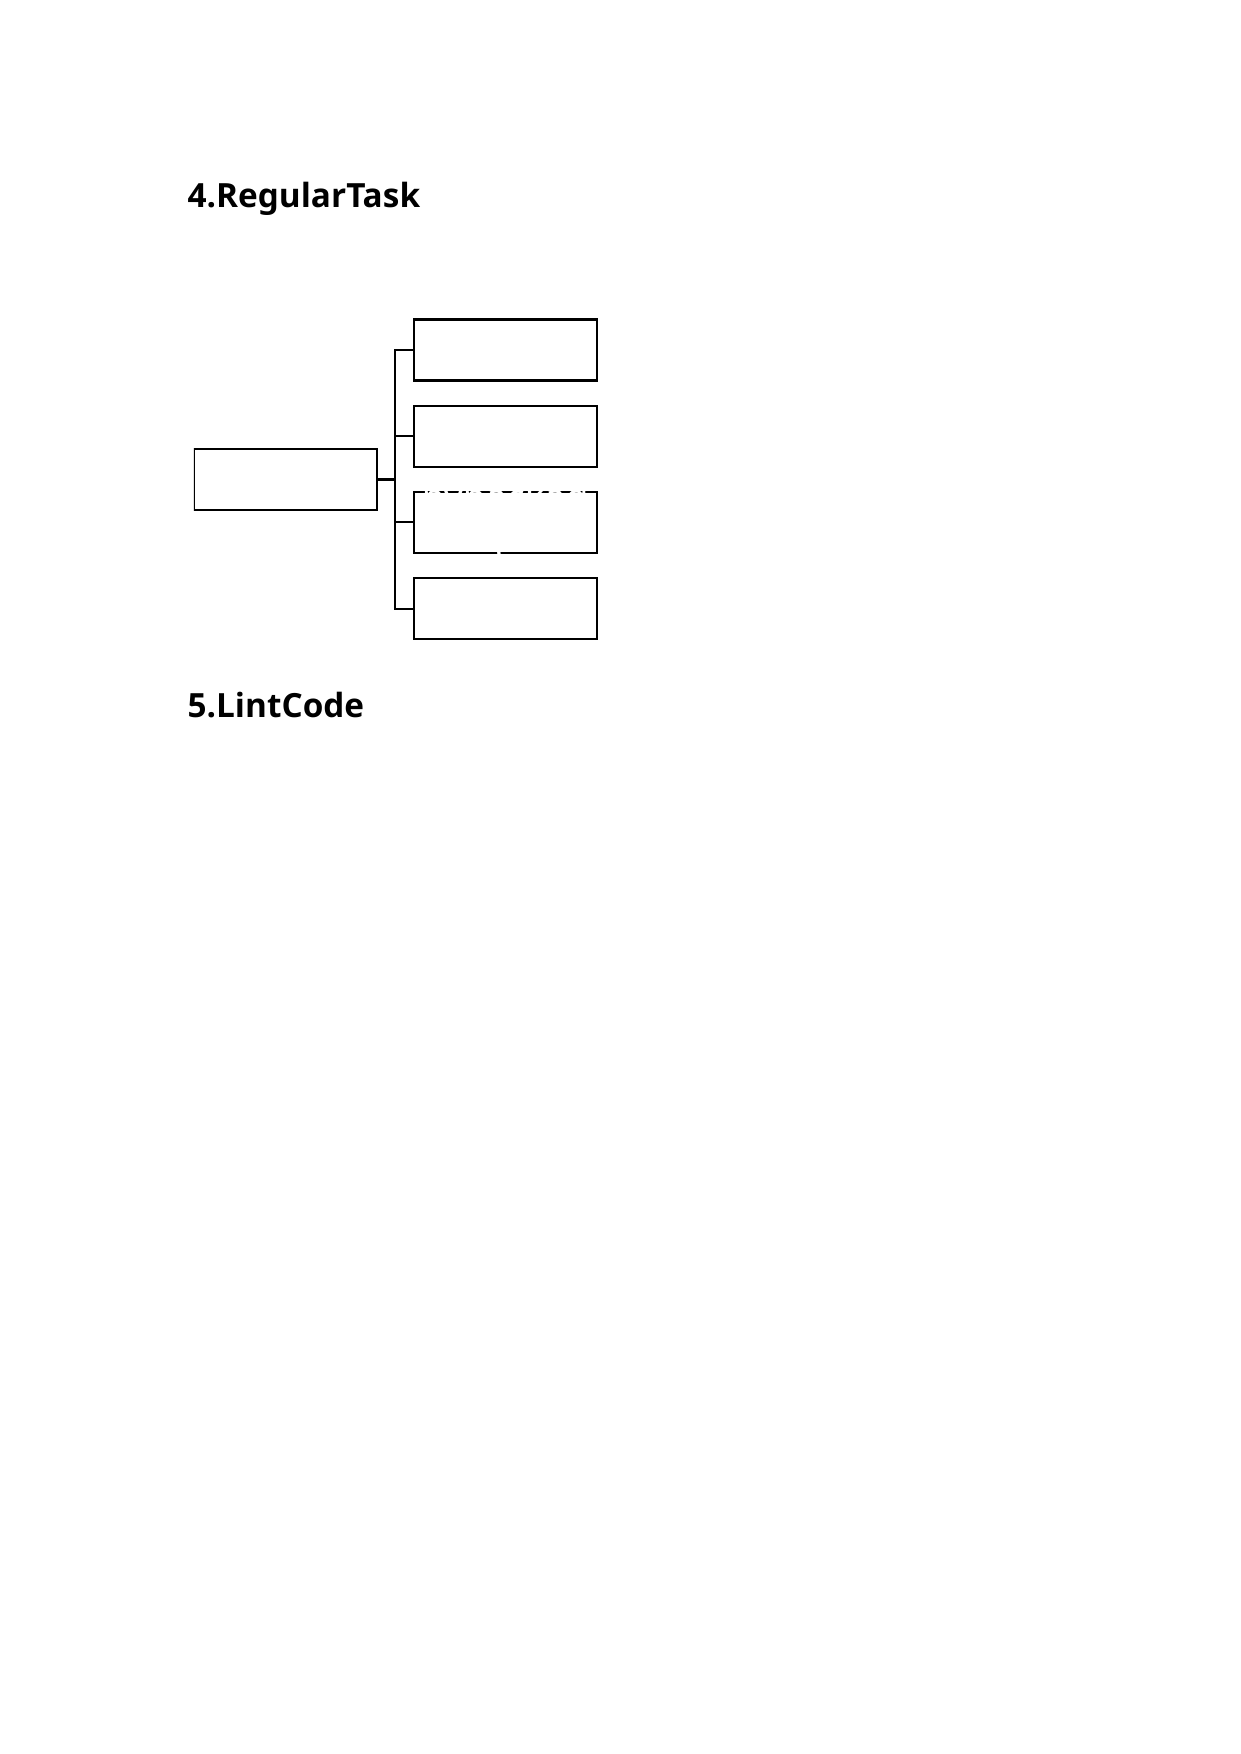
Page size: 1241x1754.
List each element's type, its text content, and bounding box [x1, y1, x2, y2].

subtitle 4.RegularTask [187, 162, 1053, 227]
subtitle 5.LintCode [187, 672, 1053, 737]
